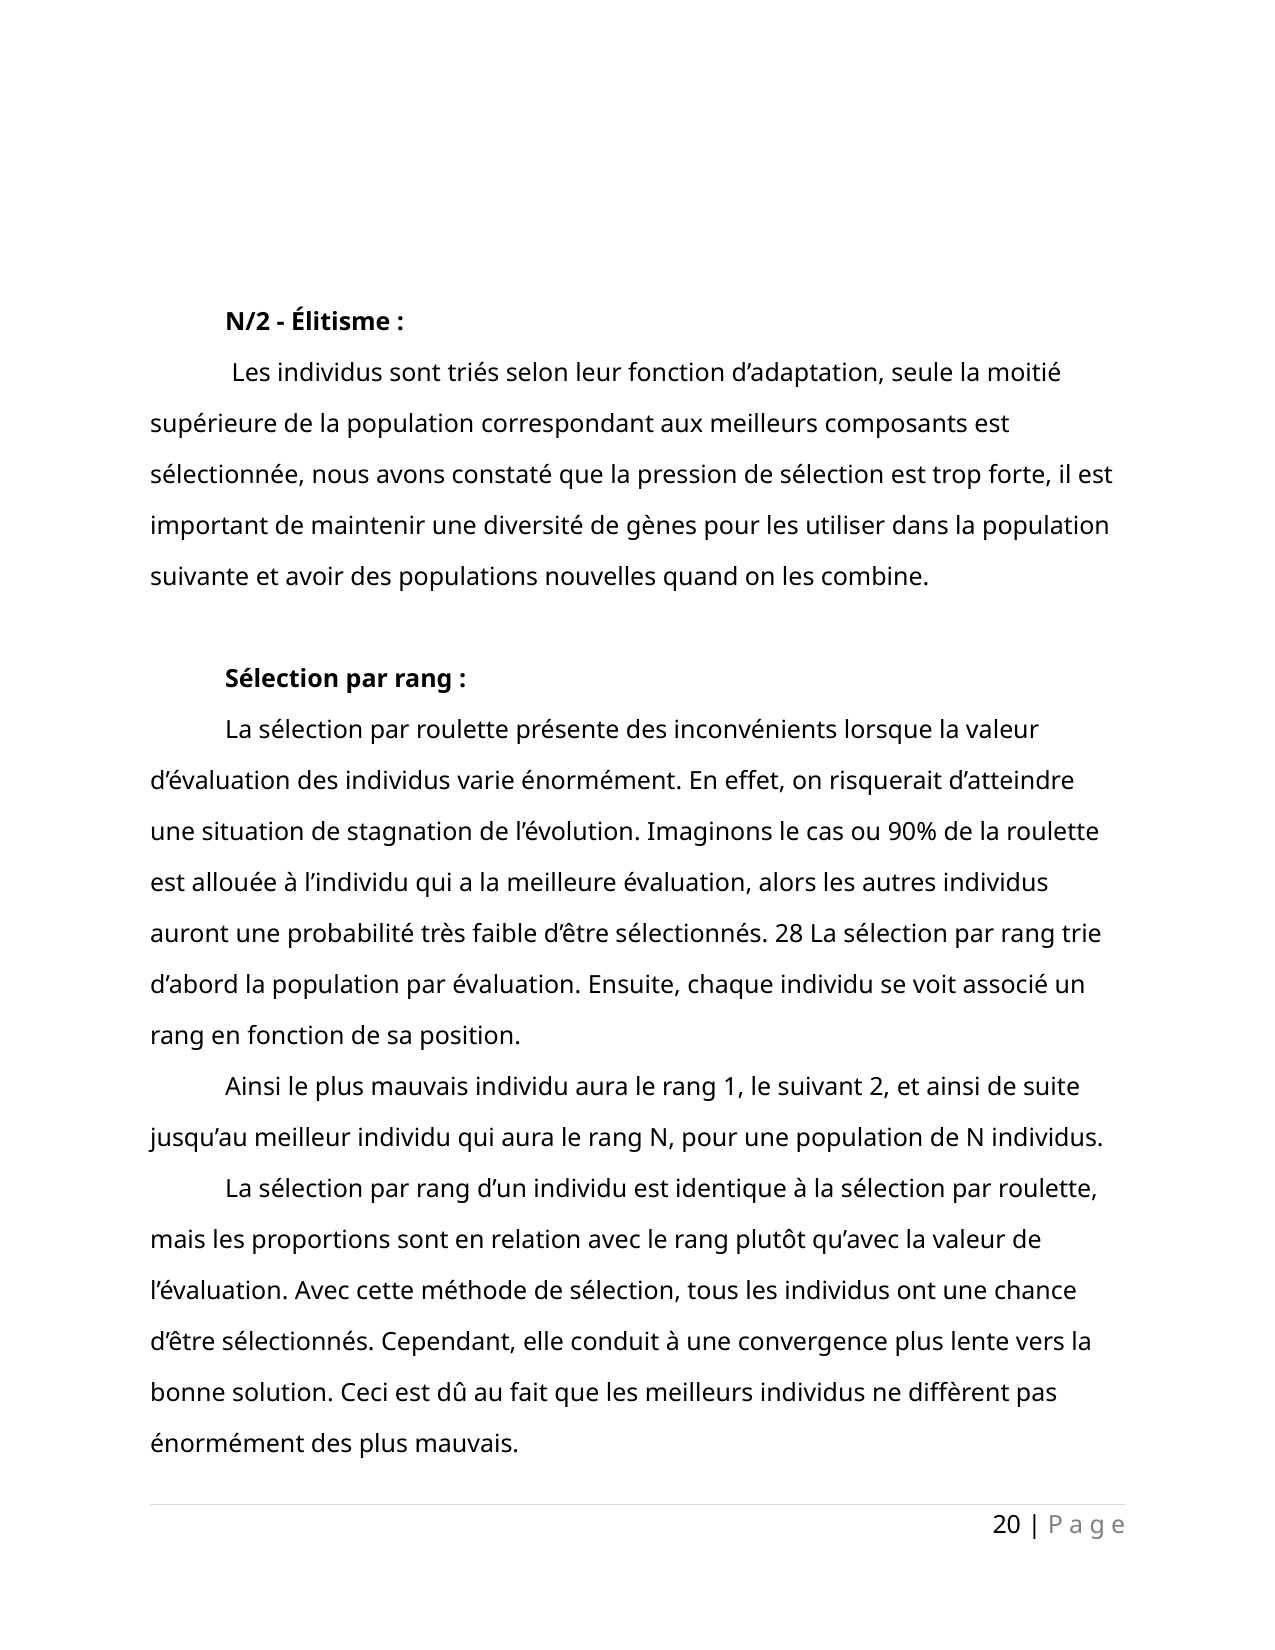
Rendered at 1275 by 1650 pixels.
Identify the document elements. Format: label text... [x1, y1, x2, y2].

text La sélection par rang d’un individu est identique à la sélection par roulette, mais les proportions sont en relation avec le rang plutôt qu’avec la valeur de l’évaluation. Avec cette méthode de sélection, tous les individus ont une chance d’être sélectionnés. Cependant, elle conduit à une convergence plus lente vers la bonne solution. Ceci est dû au fait que les meilleurs individus ne diffèrent pas énormément des plus mauvais. [150, 1171, 1125, 1460]
text La sélection par roulette présente des inconvénients lorsque la valeur d’évaluation des individus varie énormément. En effet, on risquerait d’atteindre une situation de stagnation de l’évolution. Imaginons le cas ou 90% de la roulette est allouée à l’individu qui a la meilleure évaluation, alors les autres individus auront une probabilité très faible d’être sélectionnés. 28 La sélection par rang trie d’abord la population par évaluation. Ensuite, chaque individu se voit associé un rang en fonction de sa position. [150, 711, 1125, 1052]
text N/2 - Élitisme : [150, 303, 1125, 337]
text Ainsi le plus mauvais individu aura le rang 1, le suivant 2, et ainsi de suite jusqu’au meilleur individu qui aura le rang N, pour une population de N individus. [150, 1069, 1125, 1154]
text Les individus sont triés selon leur fonction d’adaptation, seule la moitié supérieure de la population correspondant aux meilleurs composants est sélectionnée, nous avons constaté que la pression de sélection est trop forte, il est important de maintenir une diversité de gènes pour les utiliser dans la population suivante et avoir des populations nouvelles quand on les combine. [150, 354, 1125, 592]
text Sélection par rang : [150, 660, 1125, 694]
